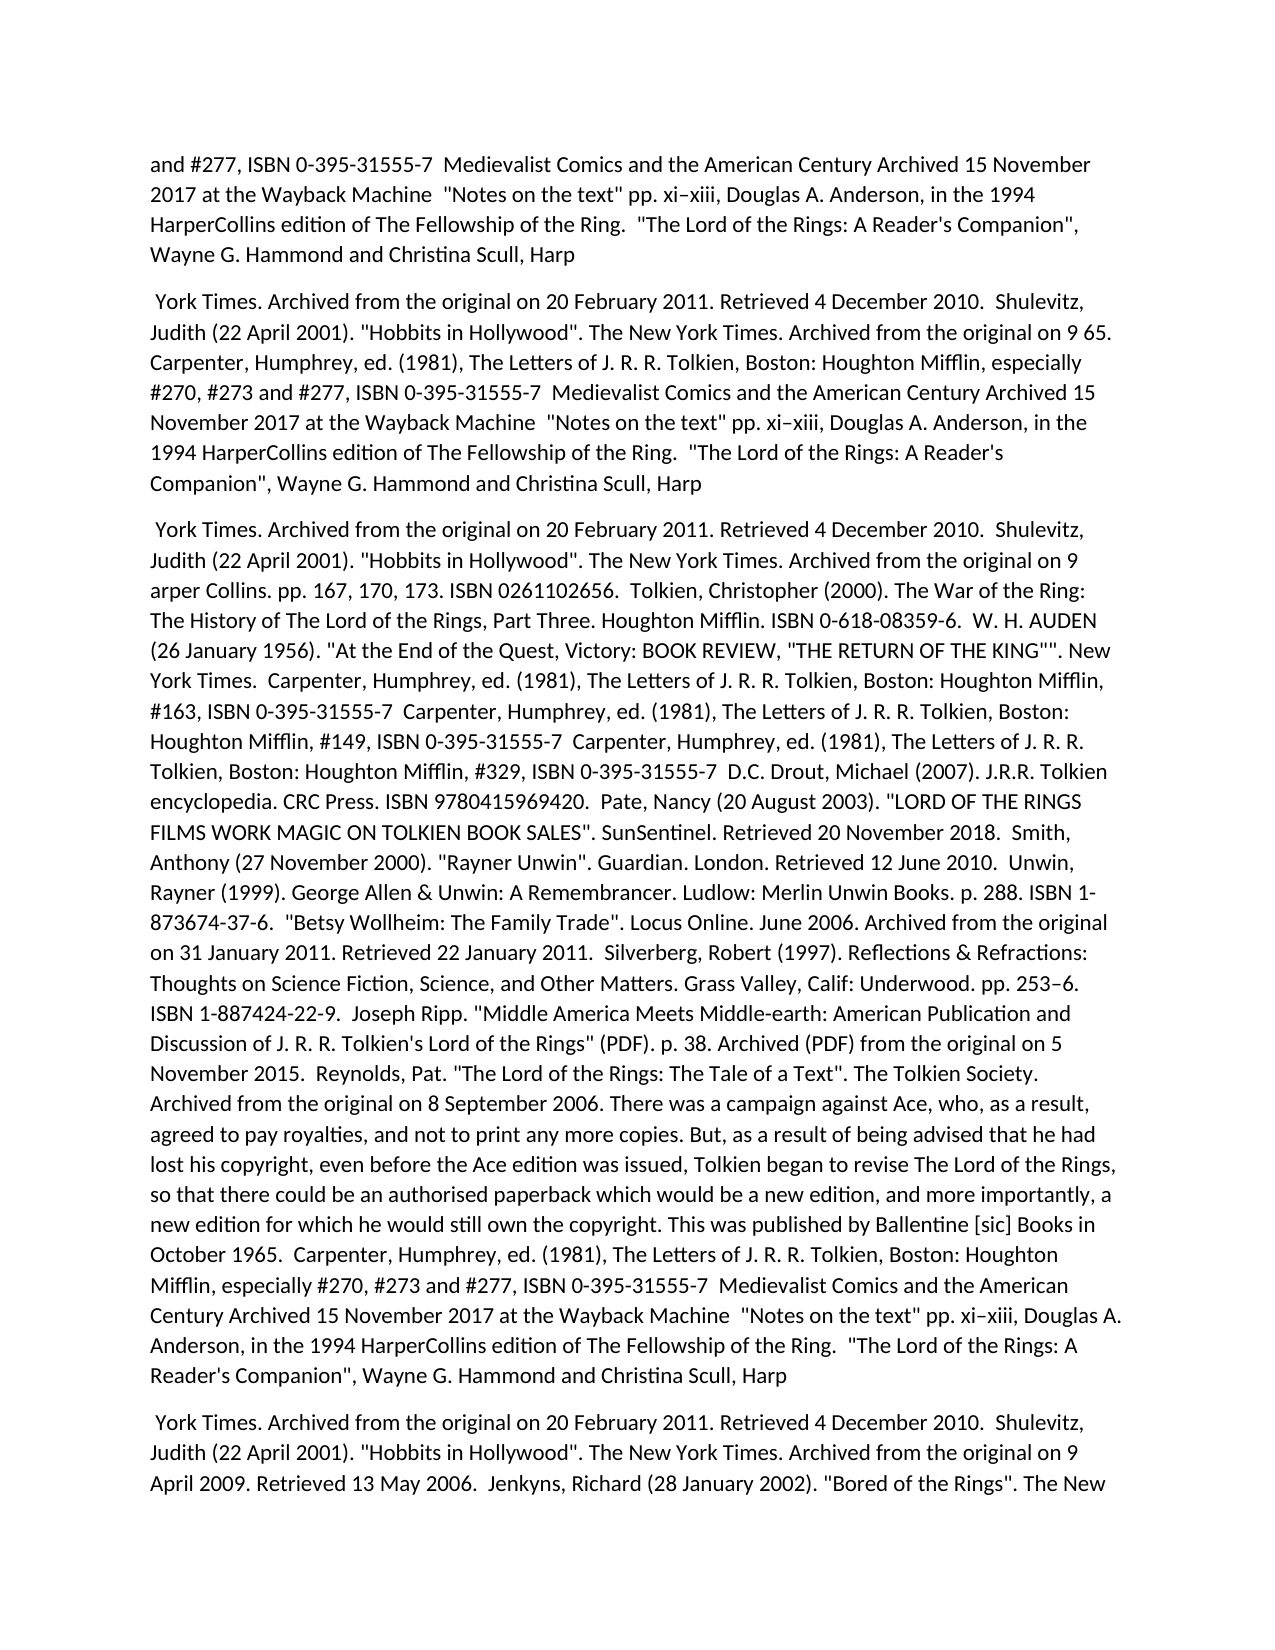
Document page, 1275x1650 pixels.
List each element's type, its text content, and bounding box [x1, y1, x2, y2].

text York Times. Archived from the original on 20 February 2011. Retrieved 4 December 2010. Shulevitz, Judith (22 April 2001). "Hobbits in Hollywood". The New York Times. Archived from the original on 9 65. Carpenter, Humphrey, ed. (1981), The Letters of J. R. R. Tolkien, Boston: Houghton Mifflin, especially #270, #273 and #277, ISBN 0-395-31555-7 Medievalist Comics and the American Century Archived 15 November 2017 at the Wayback Machine "Notes on the text" pp. xi–xiii, Douglas A. Anderson, in the 1994 HarperCollins edition of The Fellowship of the Ring. "The Lord of the Rings: A Reader's Companion", Wayne G. Hammond and Christina Scull, Harp [150, 287, 1125, 497]
text York Times. Archived from the original on 20 February 2011. Retrieved 4 December 2010. Shulevitz, Judith (22 April 2001). "Hobbits in Hollywood". The New York Times. Archived from the original on 9 arper Collins. pp. 167, 170, 173. ISBN 0261102656. Tolkien, Christopher (2000). The War of the Ring: The History of The Lord of the Rings, Part Three. Houghton Mifflin. ISBN 0-618-08359-6. W. H. AUDEN (26 January 1956). "At the End of the Quest, Victory: BOOK REVIEW, "THE RETURN OF THE KING"". New York Times. Carpenter, Humphrey, ed. (1981), The Letters of J. R. R. Tolkien, Boston: Houghton Mifflin, #163, ISBN 0-395-31555-7 Carpenter, Humphrey, ed. (1981), The Letters of J. R. R. Tolkien, Boston: Houghton Mifflin, #149, ISBN 0-395-31555-7 Carpenter, Humphrey, ed. (1981), The Letters of J. R. R. Tolkien, Boston: Houghton Mifflin, #329, ISBN 0-395-31555-7 D.C. Drout, Michael (2007). J.R.R. Tolkien encyclopedia. CRC Press. ISBN 9780415969420. Pate, Nancy (20 August 2003). "LORD OF THE RINGS FILMS WORK MAGIC ON TOLKIEN BOOK SALES". SunSentinel. Retrieved 20 November 2018. Smith, Anthony (27 November 2000). "Rayner Unwin". Guardian. London. Retrieved 12 June 2010. Unwin, Rayner (1999). George Allen & Unwin: A Remembrancer. Ludlow: Merlin Unwin Books. p. 288. ISBN 1-873674-37-6. "Betsy Wollheim: The Family Trade". Locus Online. June 2006. Archived from the original on 31 January 2011. Retrieved 22 January 2011. Silverberg, Robert (1997). Reflections & Refractions: Thoughts on Science Fiction, Science, and Other Matters. Grass Valley, Calif: Underwood. pp. 253–6. ISBN 1-887424-22-9. Joseph Ripp. "Middle America Meets Middle-earth: American Publication and Discussion of J. R. R. Tolkien's Lord of the Rings" (PDF). p. 38. Archived (PDF) from the original on 5 November 2015. Reynolds, Pat. "The Lord of the Rings: The Tale of a Text". The Tolkien Society. Archived from the original on 8 September 2006. There was a campaign against Ace, who, as a result, agreed to pay royalties, and not to print any more copies. But, as a result of being advised that he had lost his copyright, even before the Ace edition was issued, Tolkien began to revise The Lord of the Rings, so that there could be an authorised paperback which would be a new edition, and more importantly, a new edition for which he would still own the copyright. This was published by Ballentine [sic] Books in October 1965. Carpenter, Humphrey, ed. (1981), The Letters of J. R. R. Tolkien, Boston: Houghton Mifflin, especially #270, #273 and #277, ISBN 0-395-31555-7 Medievalist Comics and the American Century Archived 15 November 2017 at the Wayback Machine "Notes on the text" pp. xi–xiii, Douglas A. Anderson, in the 1994 HarperCollins edition of The Fellowship of the Ring. "The Lord of the Rings: A Reader's Companion", Wayne G. Hammond and Christina Scull, Harp [150, 516, 1125, 1389]
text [150, 150, 1125, 269]
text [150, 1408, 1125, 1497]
